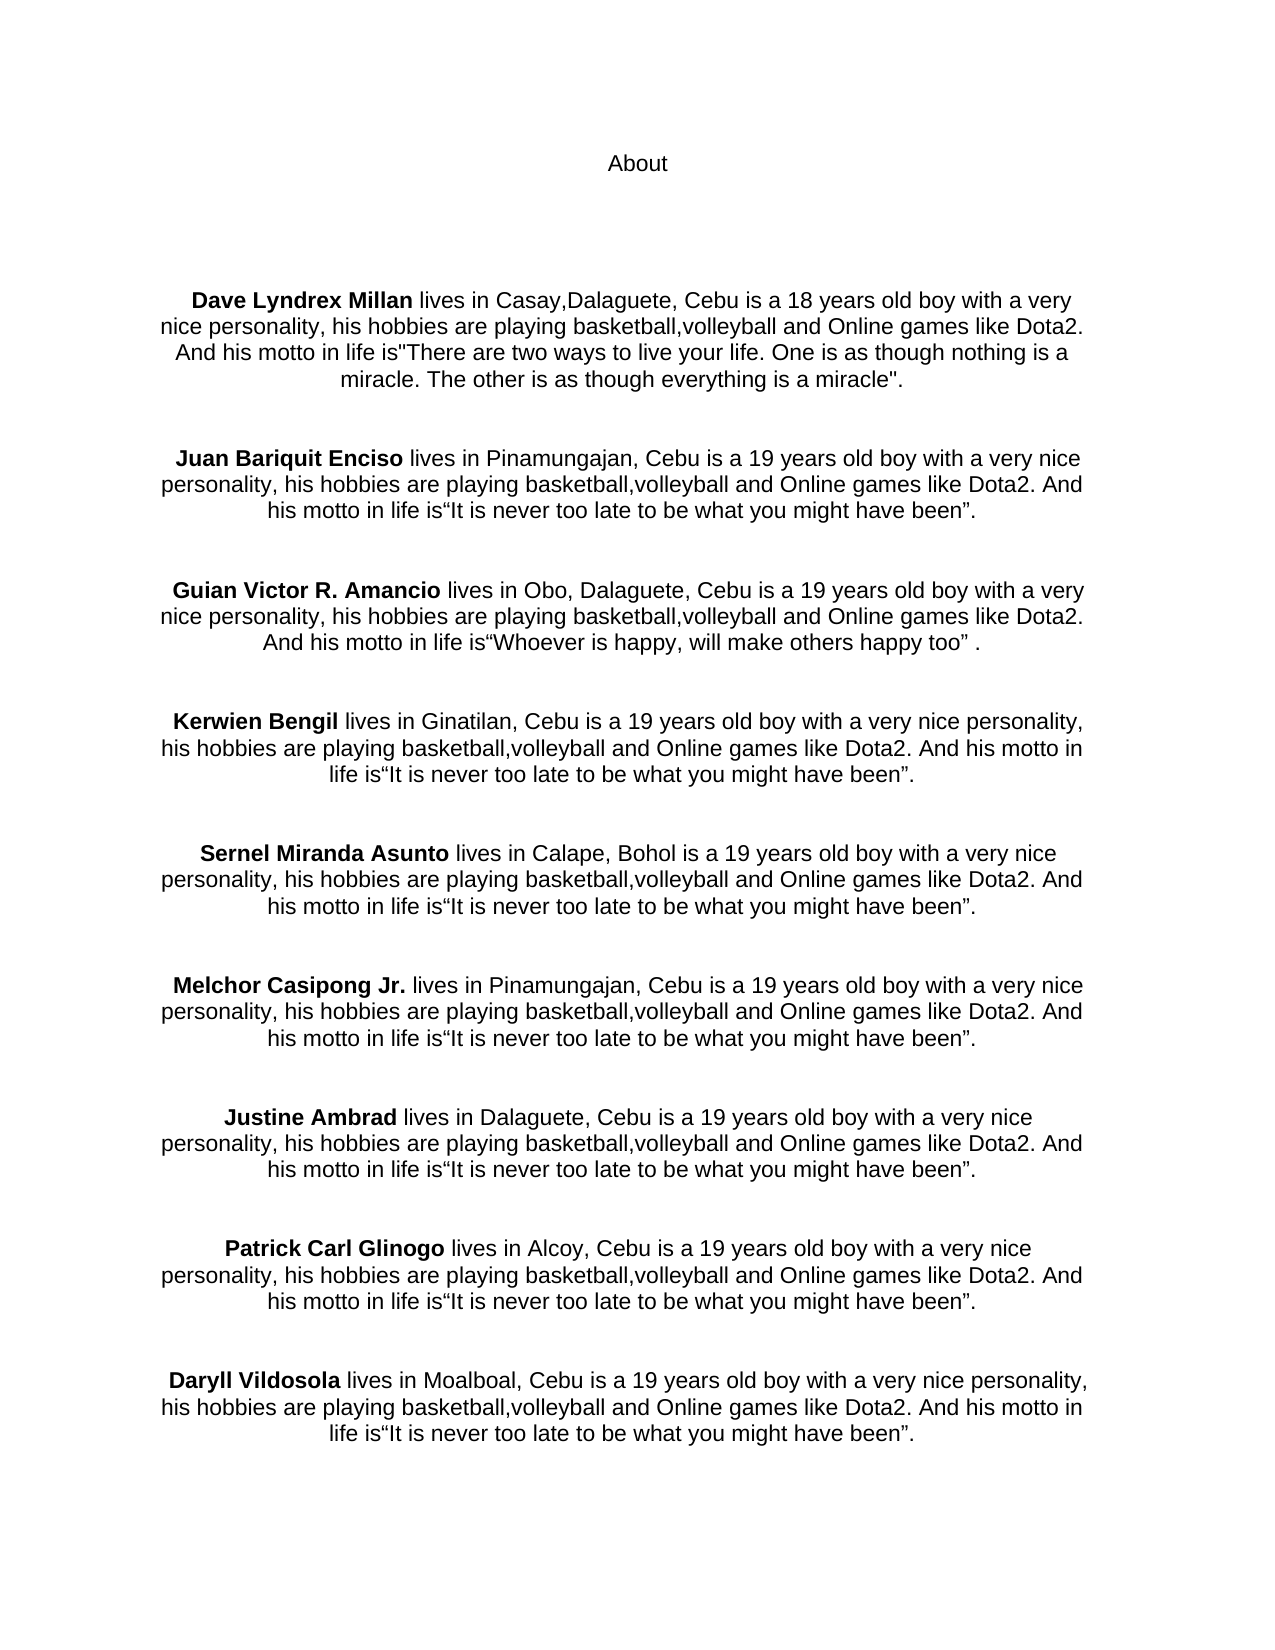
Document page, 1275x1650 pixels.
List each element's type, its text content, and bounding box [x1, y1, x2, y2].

text Daryll Vildosola lives in Moalboal, Cebu is a 19 years old boy with a very nice personality, his hobbies are playing basketball,volleyball and Online games like Dota2. And his motto in life is“It is never too late to be what you might have been”. [150, 1367, 1094, 1446]
text Melchor Casipong Jr. lives in Pinamungajan, Cebu is a 19 years old boy with a very nice personality, his hobbies are playing basketball,volleyball and Online games like Dota2. And his motto in life is“It is never too late to be what you might have been”. [150, 972, 1094, 1051]
text Kerwien Bengil lives in Ginatilan, Cebu is a 19 years old boy with a very nice personality, his hobbies are playing basketball,volleyball and Online games like Dota2. And his motto in life is“It is never too late to be what you might have been”. [150, 708, 1094, 787]
text About [150, 150, 1125, 176]
text Guian Victor R. Amancio lives in Obo, Dalaguete, Cebu is a 19 years old boy with a very nice personality, his hobbies are playing basketball,volleyball and Online games like Dota2. And his motto in life is“Whoever is happy, will make others happy too” . [150, 577, 1094, 656]
text Patrick Carl Glinogo lives in Alcoy, Cebu is a 19 years old boy with a very nice personality, his hobbies are playing basketball,volleyball and Online games like Dota2. And his motto in life is“It is never too late to be what you might have been”. [150, 1235, 1094, 1314]
text Justine Ambrad lives in Dalaguete, Cebu is a 19 years old boy with a very nice personality, his hobbies are playing basketball,volleyball and Online games like Dota2. And his motto in life is“It is never too late to be what you might have been”. [150, 1104, 1094, 1183]
text Dave Lyndrex Millan lives in Casay,Dalaguete, Cebu is a 18 years old boy with a very nice personality, his hobbies are playing basketball,volleyball and Online games like Dota2. And his motto in life is"There are two ways to live your life. One is as though nothing is a miracle. The other is as though everything is a miracle". [150, 287, 1094, 392]
text Juan Bariquit Enciso lives in Pinamungajan, Cebu is a 19 years old boy with a very nice personality, his hobbies are playing basketball,volleyball and Online games like Dota2. And his motto in life is“It is never too late to be what you might have been”. [150, 445, 1094, 524]
text Sernel Miranda Asunto lives in Calape, Bohol is a 19 years old boy with a very nice personality, his hobbies are playing basketball,volleyball and Online games like Dota2. And his motto in life is“It is never too late to be what you might have been”. [150, 840, 1094, 919]
